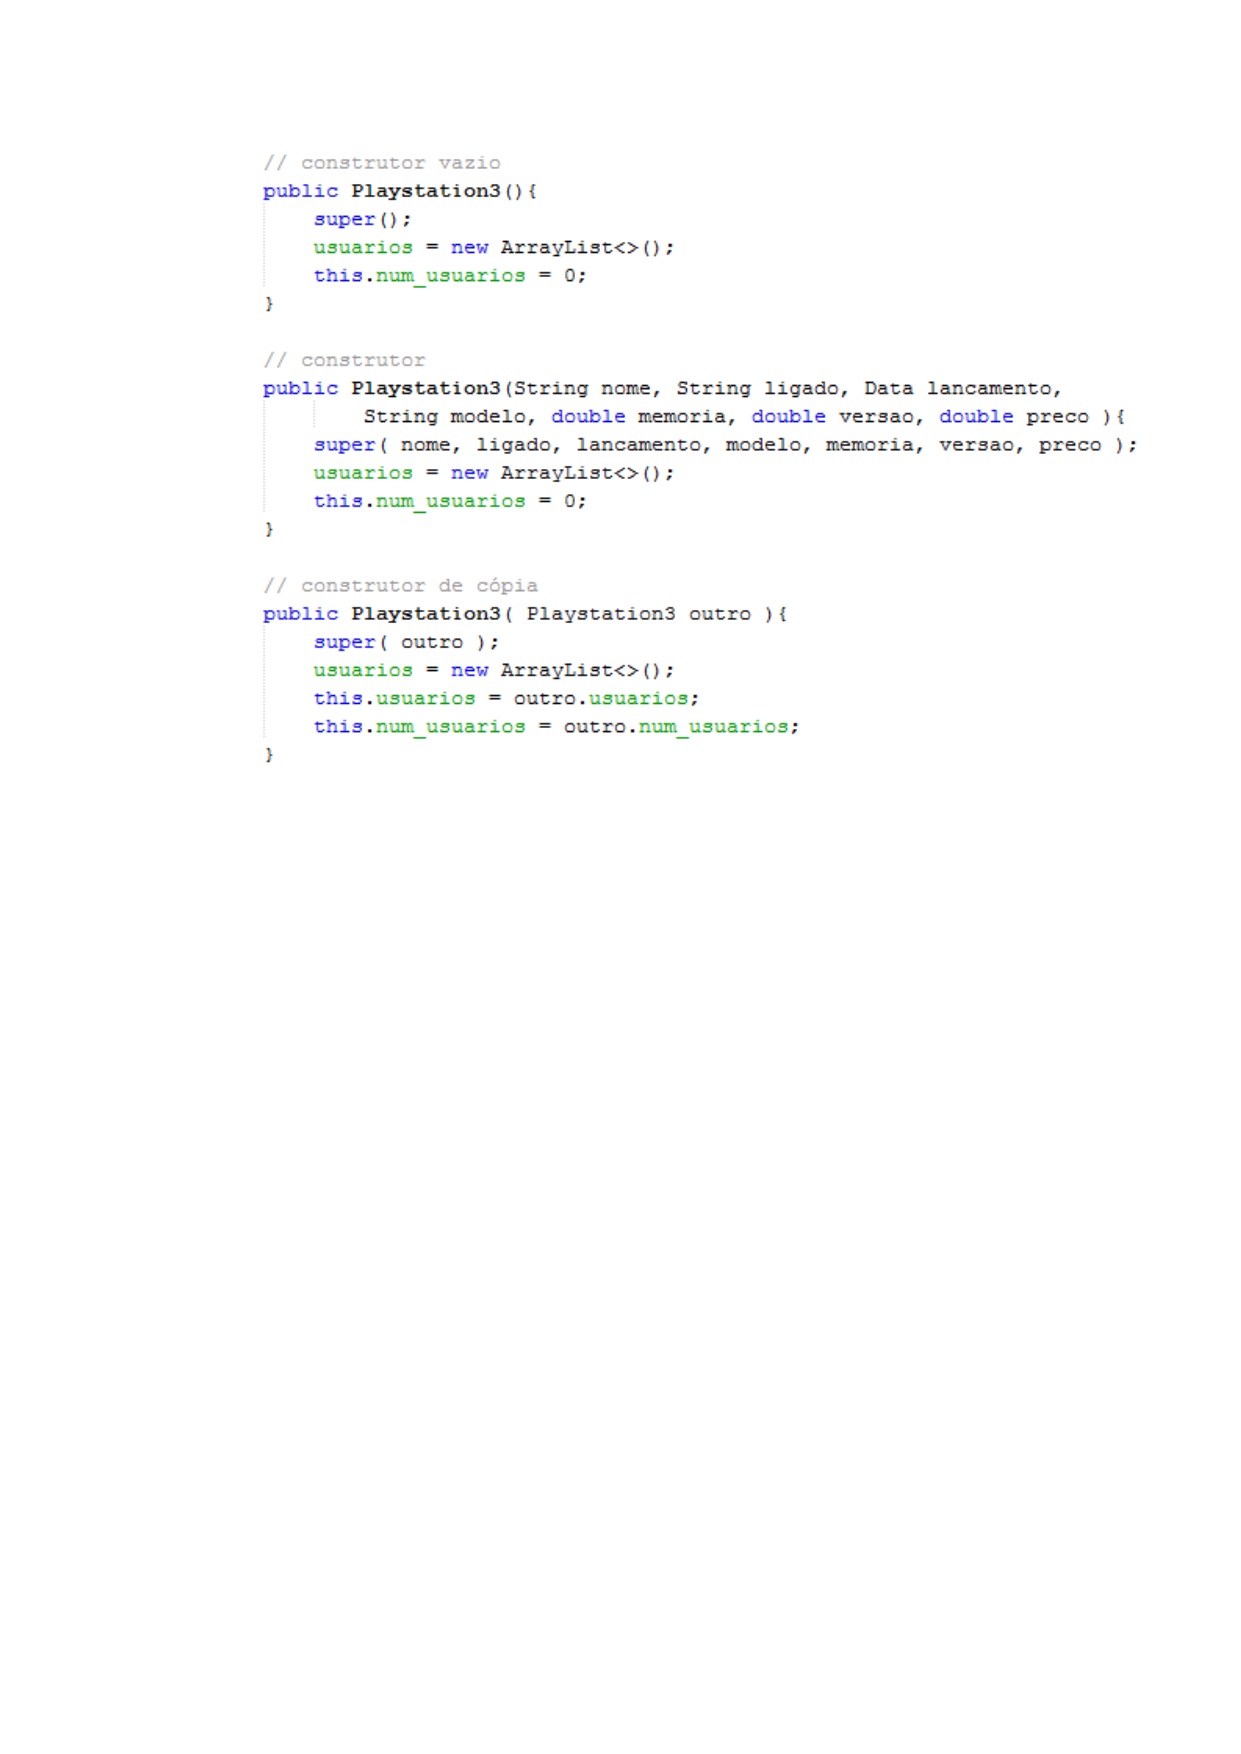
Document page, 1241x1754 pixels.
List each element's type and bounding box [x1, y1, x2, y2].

picture [262, 147, 1145, 764]
